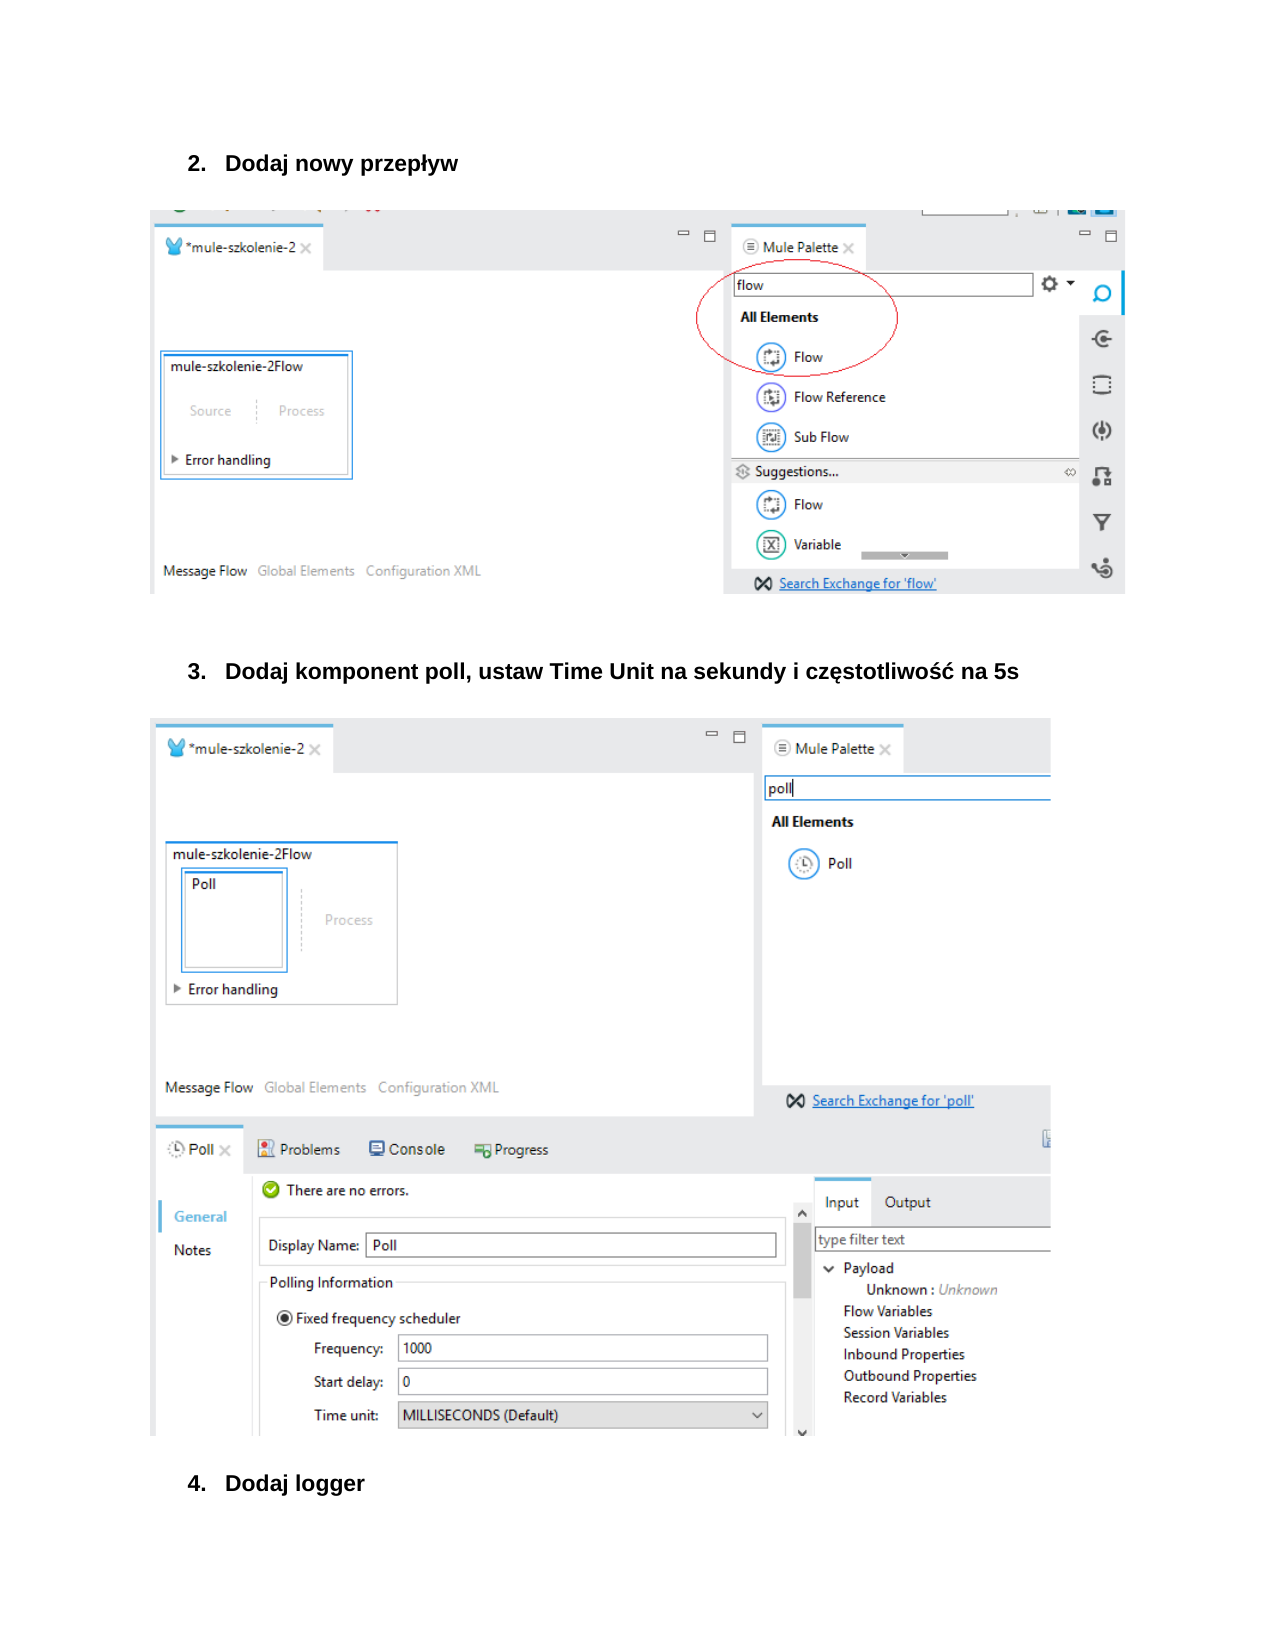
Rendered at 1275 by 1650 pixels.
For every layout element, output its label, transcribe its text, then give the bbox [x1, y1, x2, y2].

list Dodaj nowy przepływ [187, 150, 1125, 176]
list Dodaj logger [187, 1470, 1125, 1496]
picture [150, 718, 1051, 1436]
picture [150, 210, 1125, 594]
list Dodaj komponent poll, ustaw Time Unit na sekundy i częstotliwość na 5s [187, 658, 1125, 684]
